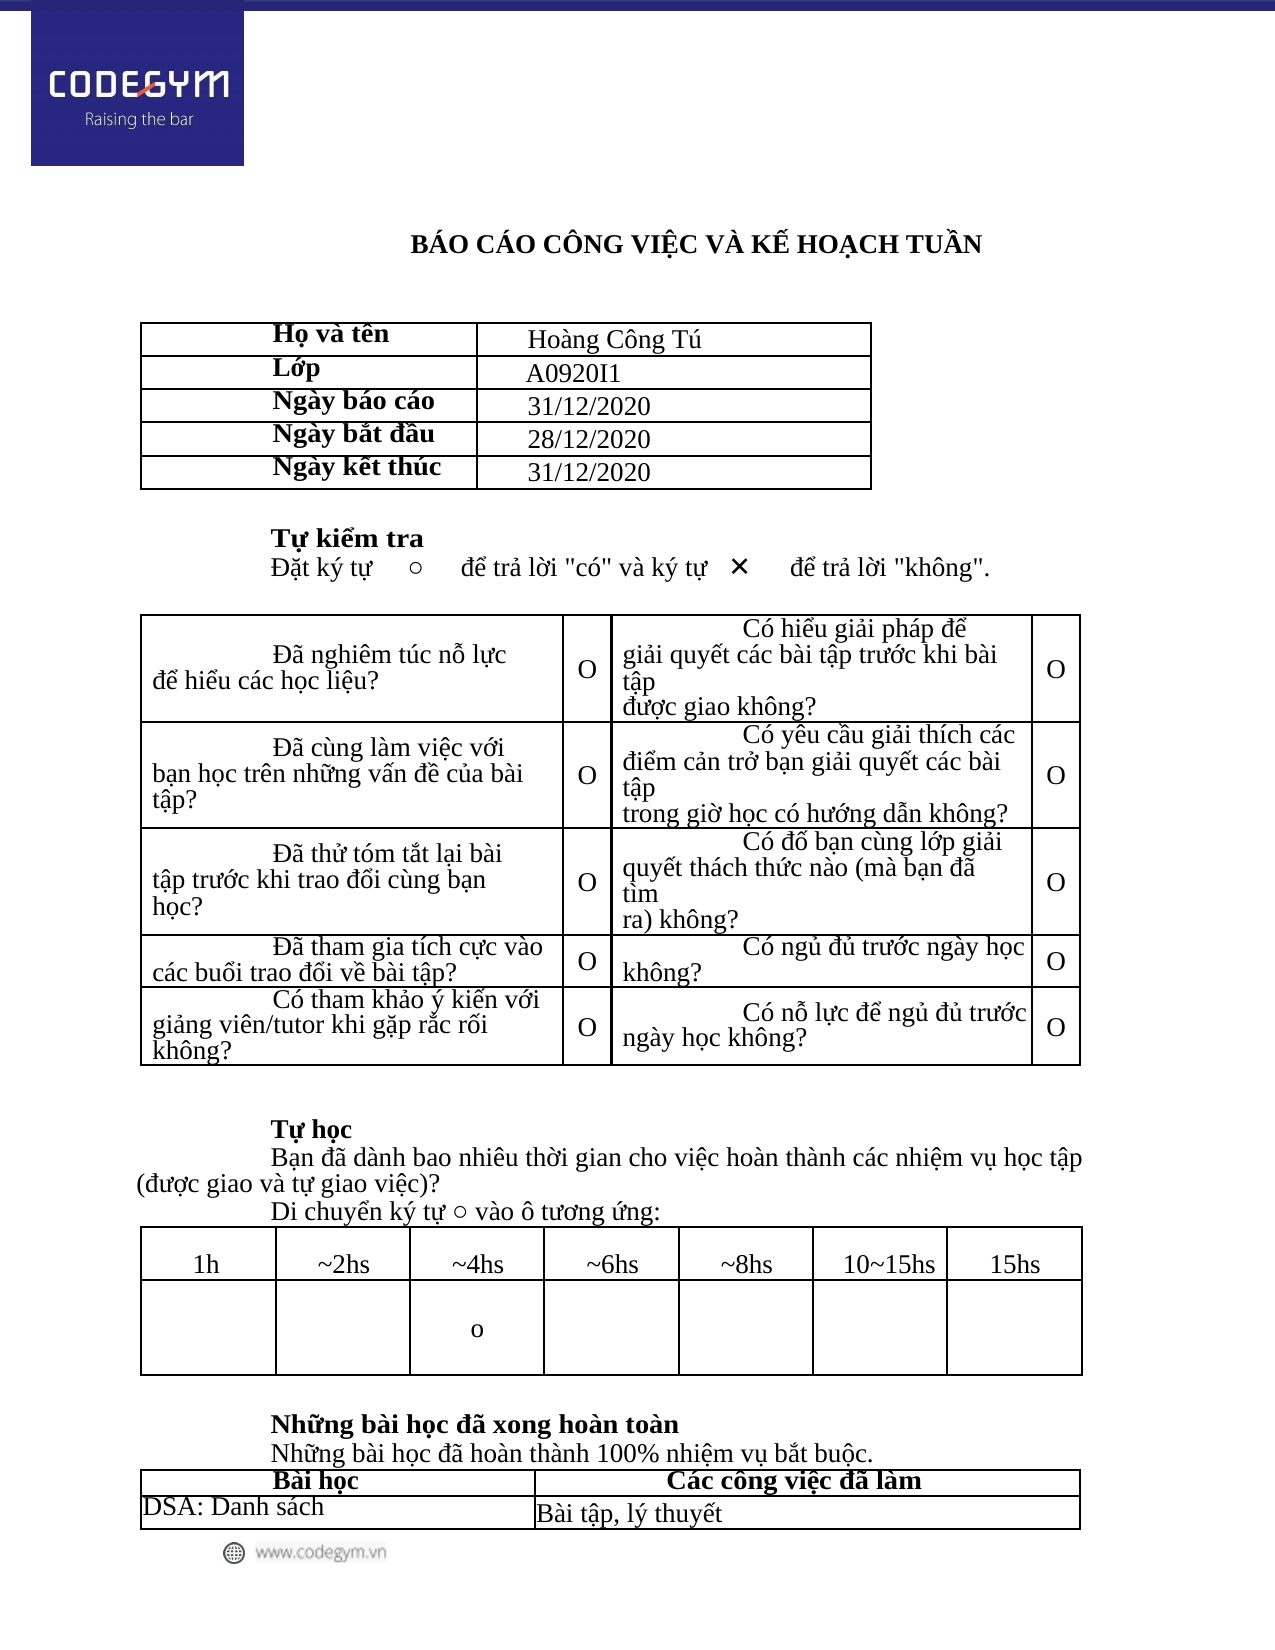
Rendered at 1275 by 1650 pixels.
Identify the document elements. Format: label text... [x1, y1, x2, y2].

table_header O [564, 616, 610, 721]
table_cell Đã tham gia tích cực vào các buổi trao đổi về bài tập? [142, 936, 562, 986]
table_cell O [1033, 829, 1079, 933]
table_header Hoàng Công Tú [478, 324, 870, 355]
table_cell [814, 1281, 946, 1374]
text Những bài học đã hoàn thành 100% nhiệm vụ bắt buộc. [270, 1440, 1131, 1468]
table_header Có hiểu giải pháp để giải quyết các bài tập trước khi bài tập được giao không? [613, 616, 1031, 721]
table_cell Ngày kết thúc [142, 457, 476, 488]
table_cell Có tham khảo ý kiến với giảng viên/tutor khi gặp rắc rối không? [142, 988, 562, 1064]
table_header 10~15hs [814, 1228, 946, 1279]
table_header ~2hs [277, 1228, 409, 1279]
table_cell O [564, 829, 610, 933]
text BÁO CÁO CÔNG VIỆC VÀ KẾ HOẠCH TUẦN [266, 228, 1127, 259]
table_cell Đã thử tóm tắt lại bài tập trước khi trao đổi cùng bạn học? [142, 829, 562, 933]
table_cell Đã cùng làm việc với bạn học trên những vấn đề của bài tập? [142, 723, 562, 827]
table_cell Lớp [142, 357, 476, 388]
text Tự kiểm tra [270, 522, 1131, 554]
table_cell A0920I1 [478, 357, 870, 388]
table_header O [1033, 616, 1079, 721]
table_cell Có ngủ đủ trước ngày học không? [613, 936, 1031, 986]
table_cell [142, 1281, 275, 1374]
table_cell [948, 1281, 1081, 1374]
table_header Các công việc đã làm [536, 1471, 1079, 1494]
table_cell 31/12/2020 [478, 457, 870, 488]
table_cell [545, 1281, 678, 1374]
text Bạn đã dành bao nhiêu thời gian cho việc hoàn thành các nhiệm vụ học tập (được giao và tự giao việc)? [136, 1146, 1101, 1199]
text Di chuyển ký tự ○ vào ô tương ứng: [270, 1199, 1131, 1226]
table_cell O [564, 723, 610, 827]
table_header ~6hs [545, 1228, 678, 1279]
table_header Đã nghiêm túc nỗ lực để hiểu các học liệu? [142, 616, 562, 721]
table_header Họ và tên [142, 324, 476, 355]
table_cell O [1033, 988, 1079, 1064]
table_cell O [564, 936, 610, 986]
table_cell [680, 1281, 812, 1374]
table_header Bài học [142, 1471, 534, 1494]
table_cell Ngày bắt đầu [142, 423, 476, 454]
table_cell 28/12/2020 [478, 423, 870, 454]
table_cell Có nỗ lực để ngủ đủ trước ngày học không? [613, 988, 1031, 1064]
picture [223, 1535, 1246, 1637]
table_cell o [411, 1281, 543, 1374]
subtitle Những bài học đã xong hoàn toàn [270, 1408, 1131, 1440]
table_cell DSA: Danh sách [142, 1497, 534, 1528]
table_cell O [564, 988, 610, 1064]
table_header ~8hs [680, 1228, 812, 1279]
table_header 1h [142, 1228, 275, 1279]
text Tự học [270, 1113, 1131, 1145]
table_header 15hs [948, 1228, 1081, 1279]
table_cell Có đố bạn cùng lớp giải quyết thách thức nào (mà bạn đã tìm ra) không? [613, 829, 1031, 933]
table_cell Ngày báo cáo [142, 390, 476, 421]
table_header ~4hs [411, 1228, 543, 1279]
table_cell O [1033, 936, 1079, 986]
table_cell Bài tập, lý thuyết [536, 1497, 1079, 1528]
table_cell Có yêu cầu giải thích các điểm cản trở bạn giải quyết các bài tập trong giờ học có hướng dẫn không? [613, 723, 1031, 827]
table_cell 31/12/2020 [478, 390, 870, 421]
table_cell [277, 1281, 409, 1374]
text Đặt ký tự ○ để trả lời "có" và ký tự ✕ để trả lời "không". [270, 554, 1131, 582]
table_cell O [1033, 723, 1079, 827]
picture [0, 0, 1275, 166]
